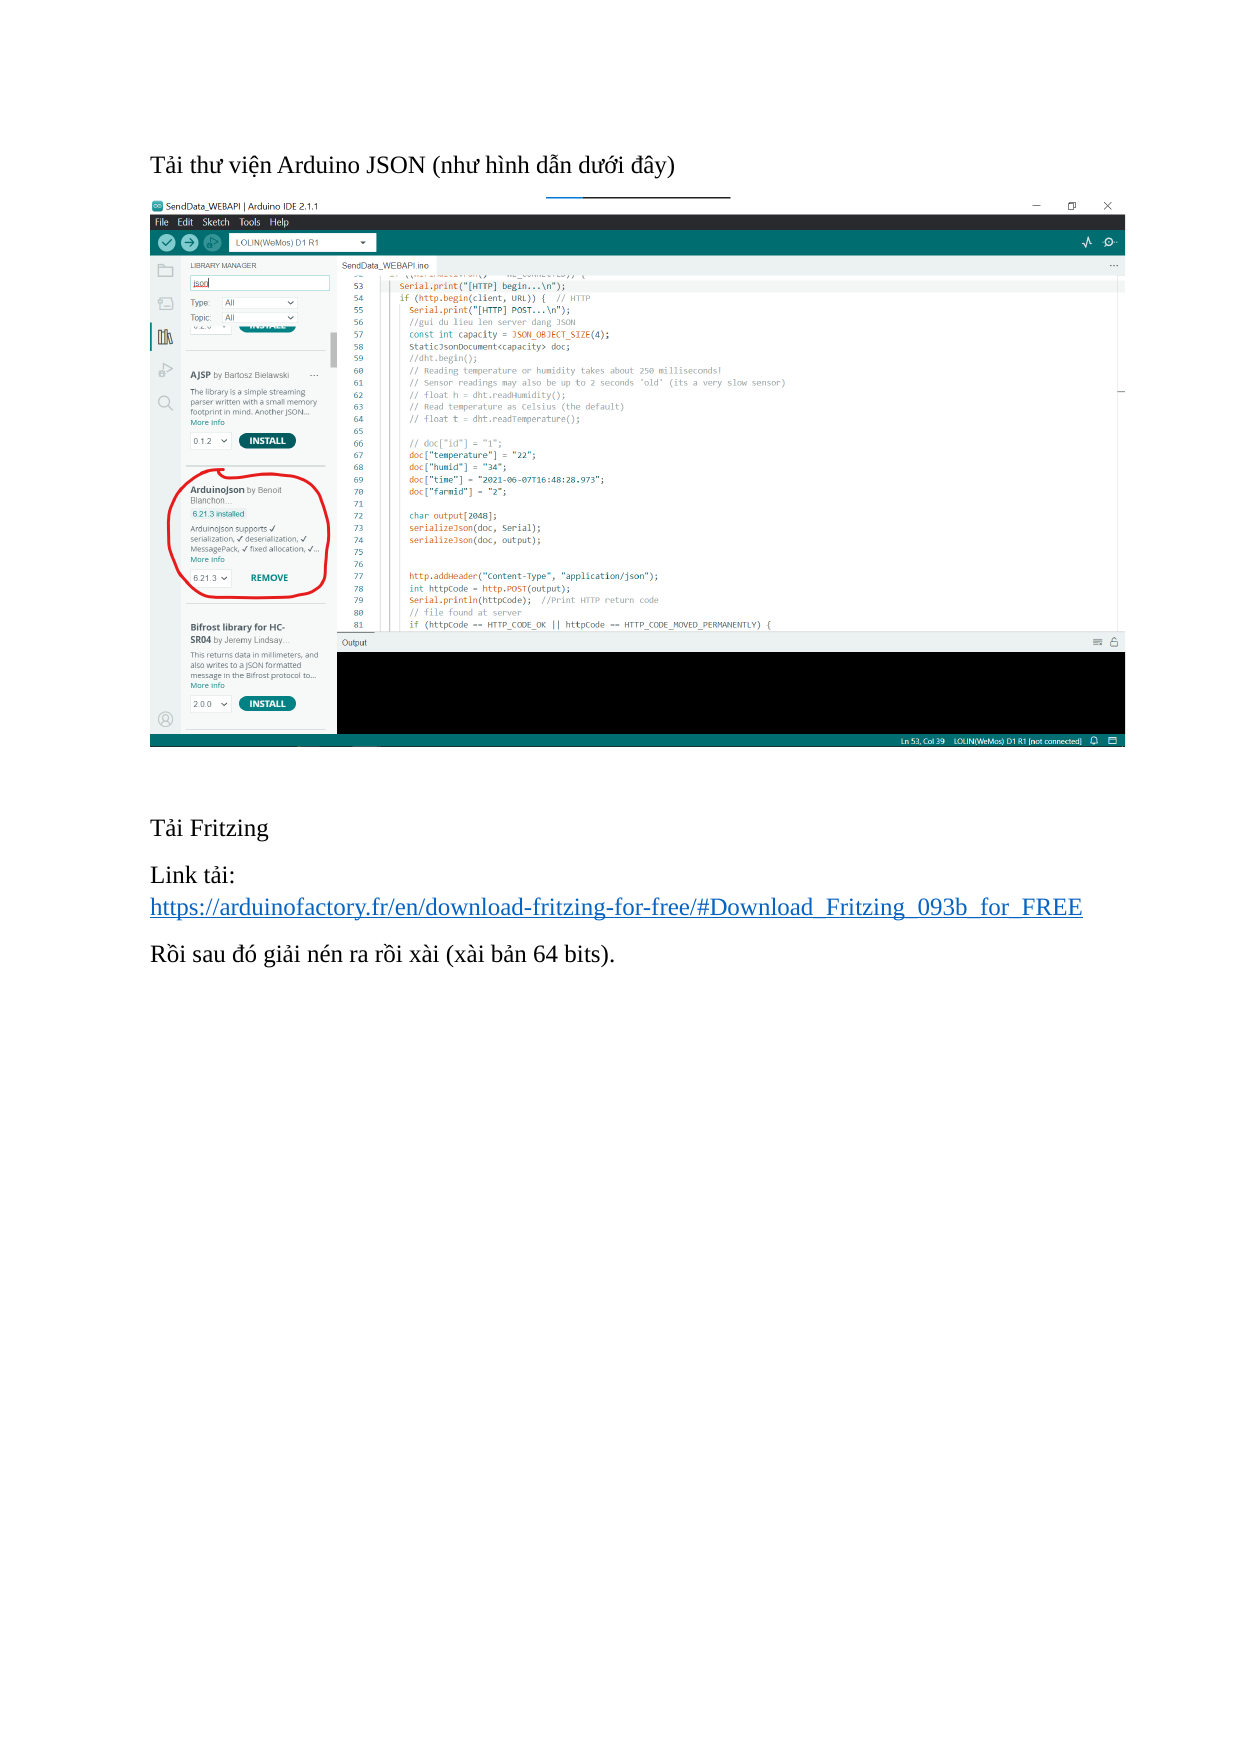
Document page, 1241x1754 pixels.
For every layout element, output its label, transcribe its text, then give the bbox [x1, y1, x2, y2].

text Rồi sau đó giải nén ra rồi xài (xài bản 64 bits). [150, 939, 1090, 968]
text Tải Fritzing [150, 813, 1090, 842]
picture [150, 197, 1125, 747]
text Tải thư viện Arduino JSON (như hình dẫn dưới đây) [150, 150, 1090, 179]
text Link tải: https://arduinofactory.fr/en/download-fritzing-for-free/#Download_Fritzing_093b_for_FREE [150, 861, 1090, 920]
